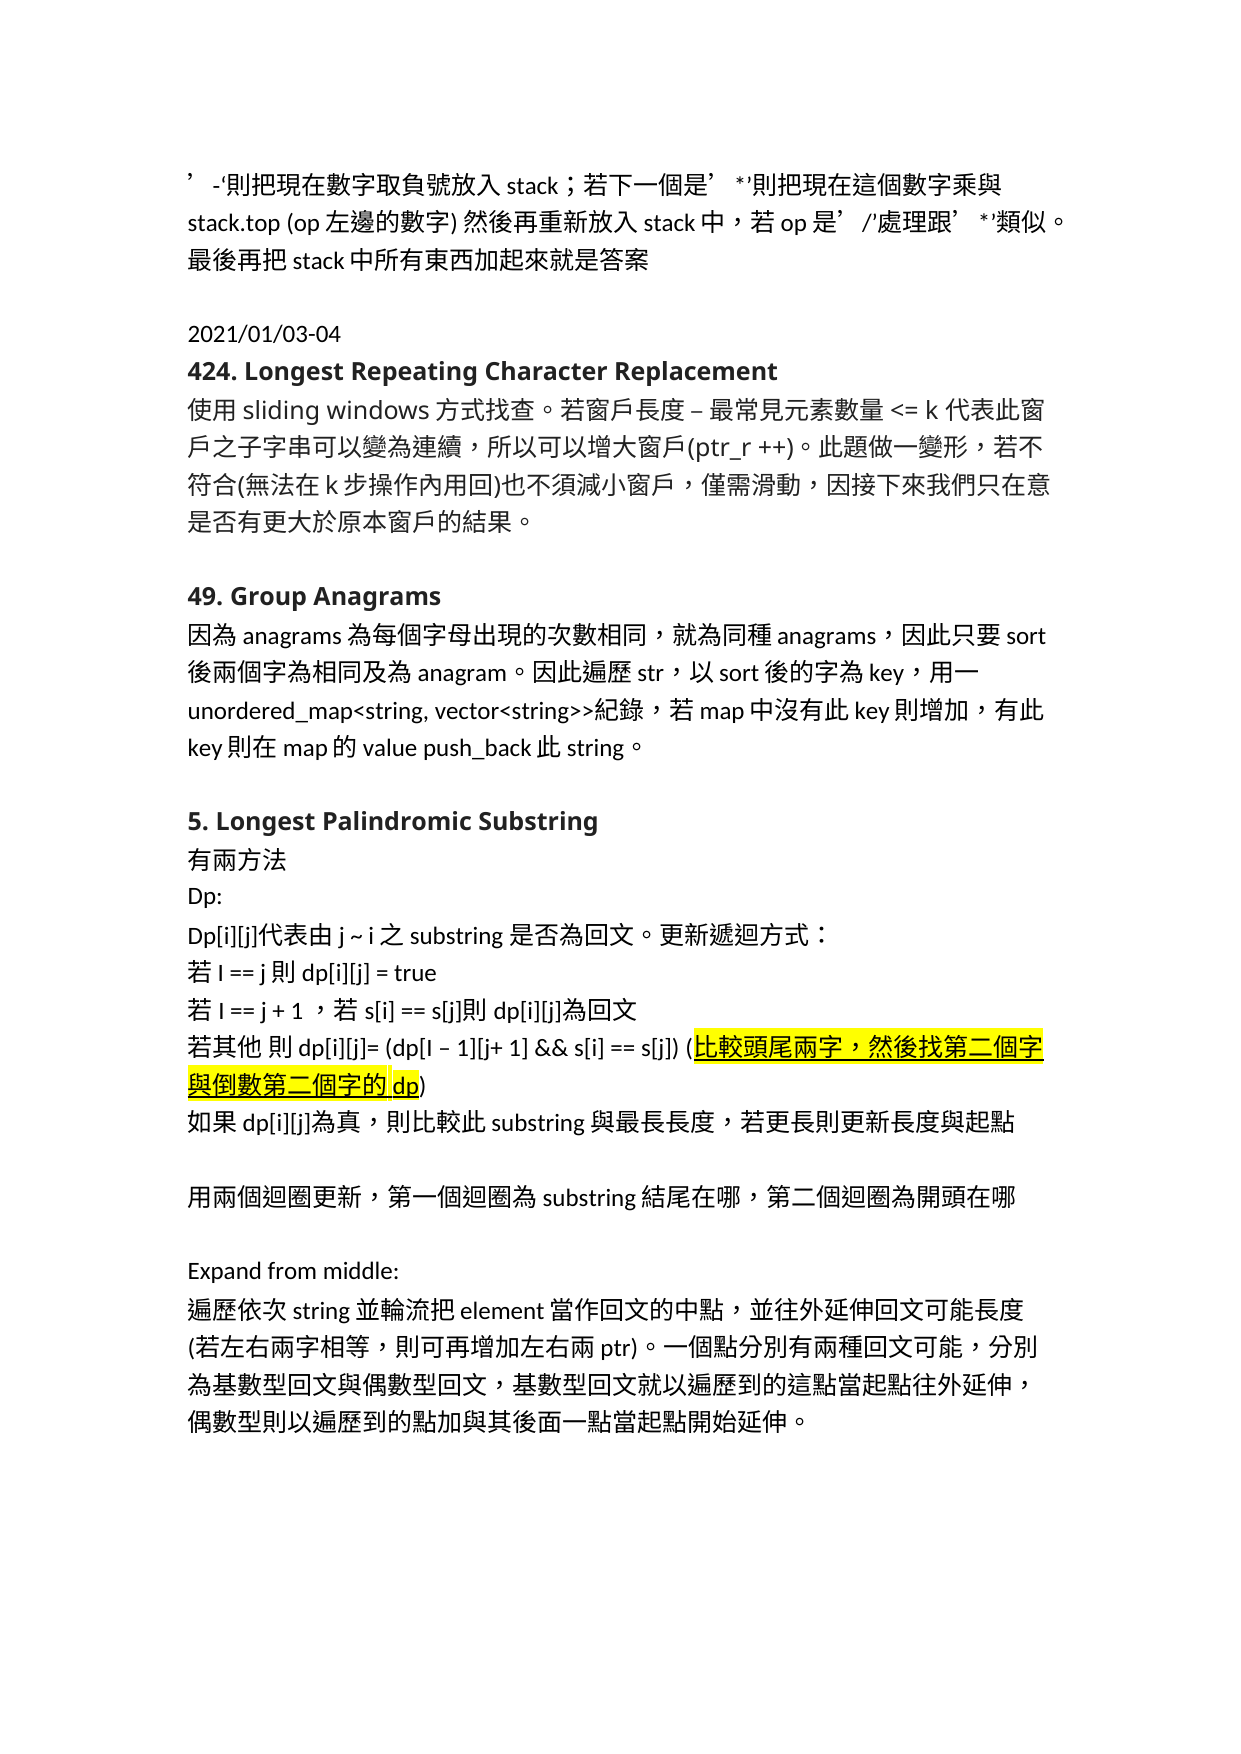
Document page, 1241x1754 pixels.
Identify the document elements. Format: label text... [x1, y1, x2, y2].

text 使用sliding windows方式找查。若窗戶長度 – 最常見元素數量 <= k 代表此窗戶之子字串可以變為連續，所以可以增大窗戶(ptr_r ++)。此題做一變形，若不符合(無法在k步操作內用回)也不須減小窗戶，僅需滑動，因接下來我們只在意是否有更大於原本窗戶的結果。 [187, 389, 1053, 539]
text 最後再把stack中所有東西加起來就是答案 [187, 239, 1053, 277]
text 若 I == j + 1 ，若 s[i] == s[j]則 dp[i][j]為回文 [187, 989, 1053, 1027]
text 因為anagrams為每個字母出現的次數相同，就為同種anagrams，因此只要sort後兩個字為相同及為anagram。因此遍歷str，以sort後的字為key，用一unordered_map<string, vector<string>>紀錄，若map中沒有此key則增加，有此key則在map的value push_back此string。 [187, 614, 1053, 764]
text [187, 164, 1053, 239]
text 用兩個迴圈更新，第一個迴圈為substring結尾在哪，第二個迴圈為開頭在哪 [187, 1177, 1053, 1214]
text 遍歷依次string並輪流把element當作回文的中點，並往外延伸回文可能長度(若左右兩字相等，則可再增加左右兩ptr)。一個點分別有兩種回文可能，分別為基數型回文與偶數型回文，基數型回文就以遍歷到的這點當起點往外延伸，偶數型則以遍歷到的點加與其後面一點當起點開始延伸。 [187, 1289, 1053, 1439]
text 若其他 則dp[i][j]= (dp[I – 1][j+ 1] && s[i] == s[j]) (比較頭尾兩字，然後找第二個字與倒數第二個字的dp) [187, 1027, 1053, 1102]
text Expand from middle: [187, 1252, 1053, 1289]
text Dp[i][j]代表由j ~ i 之substring 是否為回文。更新遞迴方式： [187, 914, 1053, 952]
text 49. Group Anagrams [187, 577, 1053, 614]
text 如果dp[i][j]為真，則比較此substring與最長長度，若更長則更新長度與起點 [187, 1102, 1053, 1139]
text Dp: [187, 877, 1053, 914]
text 5. Longest Palindromic Substring [187, 802, 1053, 839]
text 2021/01/03-04 [187, 314, 1053, 352]
text 424. Longest Repeating Character Replacement [187, 352, 1053, 389]
text 有兩方法 [187, 839, 1053, 877]
text 若I == j 則dp[i][j] = true [187, 952, 1053, 989]
